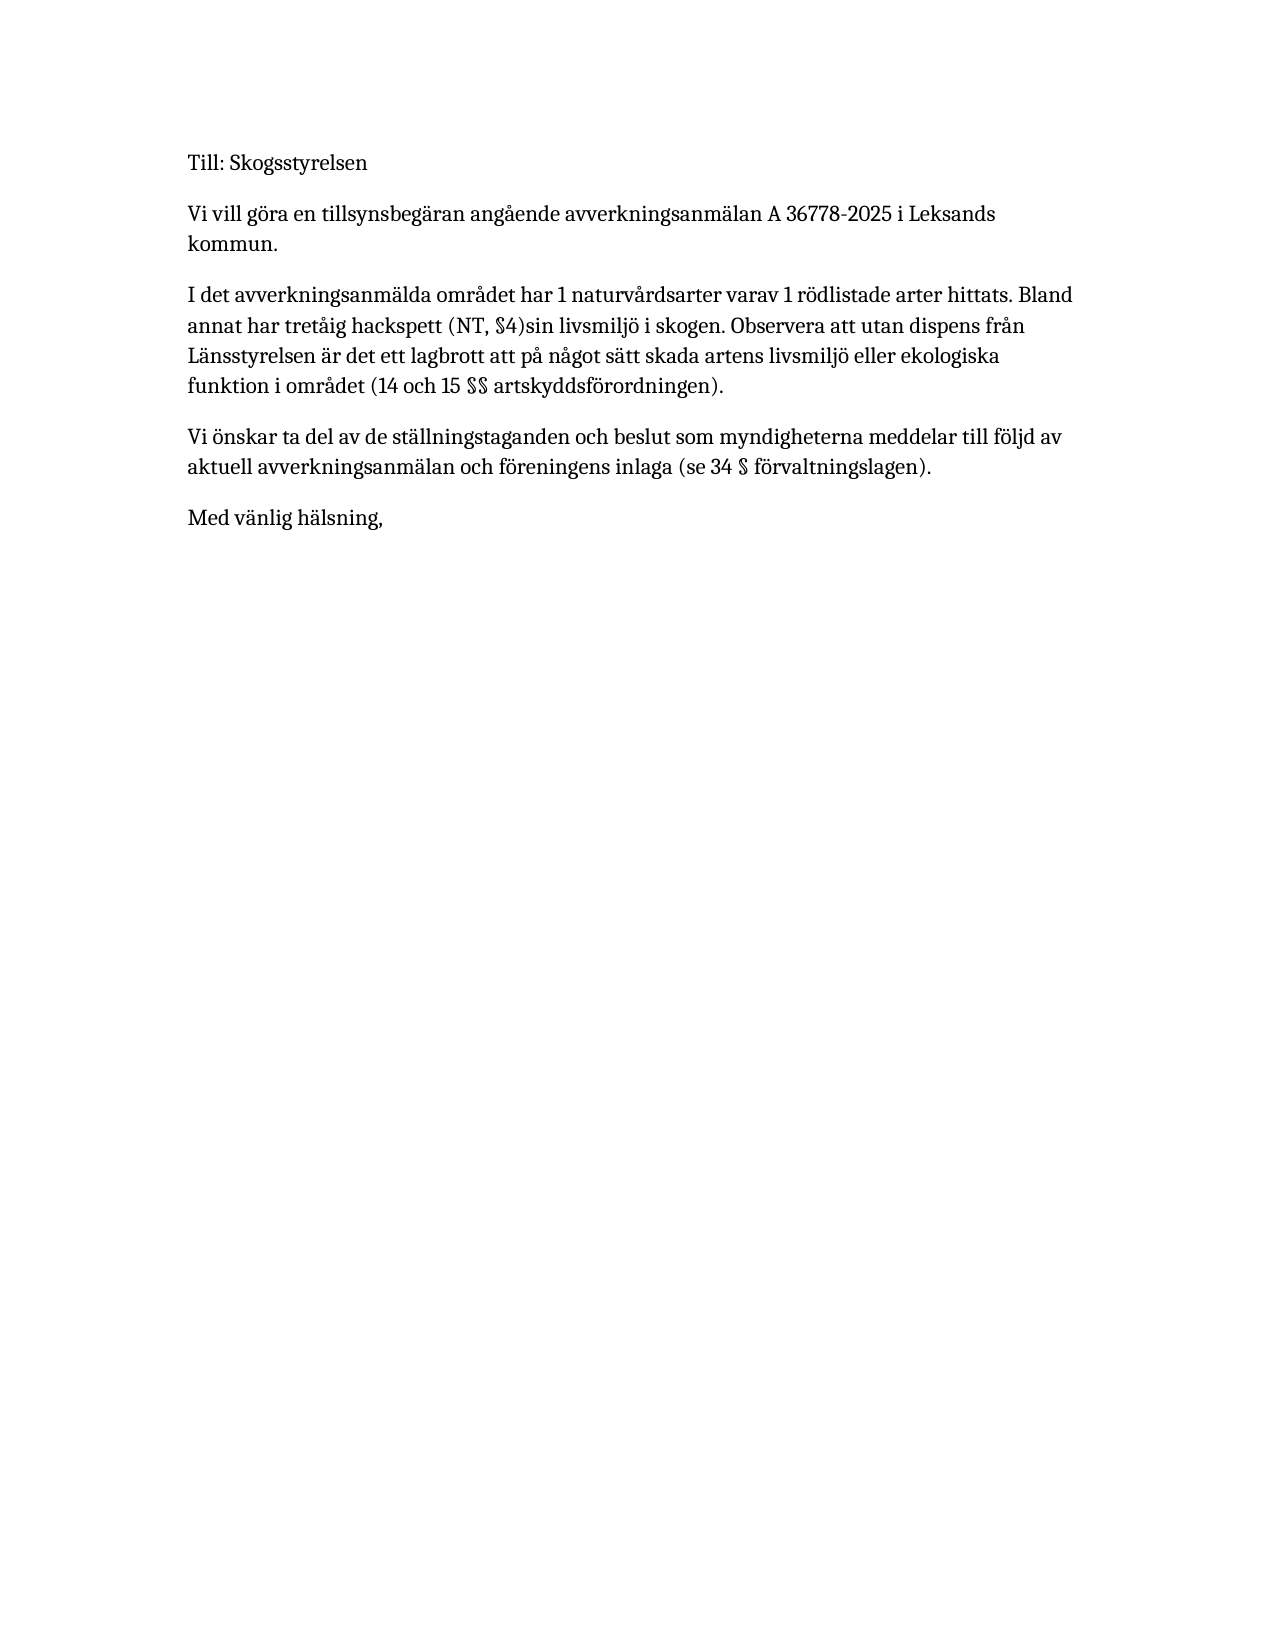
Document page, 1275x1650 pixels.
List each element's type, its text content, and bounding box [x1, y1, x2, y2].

text Till: Skogsstyrelsen [187, 150, 1087, 176]
text Med vänlig hälsning, [187, 505, 1087, 562]
text Vi önskar ta del av de ställningstaganden och beslut som myndigheterna meddelar till följd av aktuell avverkningsanmälan och föreningens inlaga (se 34 § förvaltningslagen). [187, 424, 1087, 481]
text I det avverkningsanmälda området har 1 naturvårdsarter varav 1 rödlistade arter hittats. Bland annat har tretåig hackspett (NT, §4)sin livsmiljö i skogen. Observera att utan dispens från Länsstyrelsen är det ett lagbrott att på något sätt skada artens livsmiljö eller ekologiska funktion i området (14 och 15 §§ artskyddsförordningen). [187, 282, 1087, 399]
text Vi vill göra en tillsynsbegäran angående avverkningsanmälan A 36778-2025 i Leksands kommun. [187, 201, 1087, 258]
